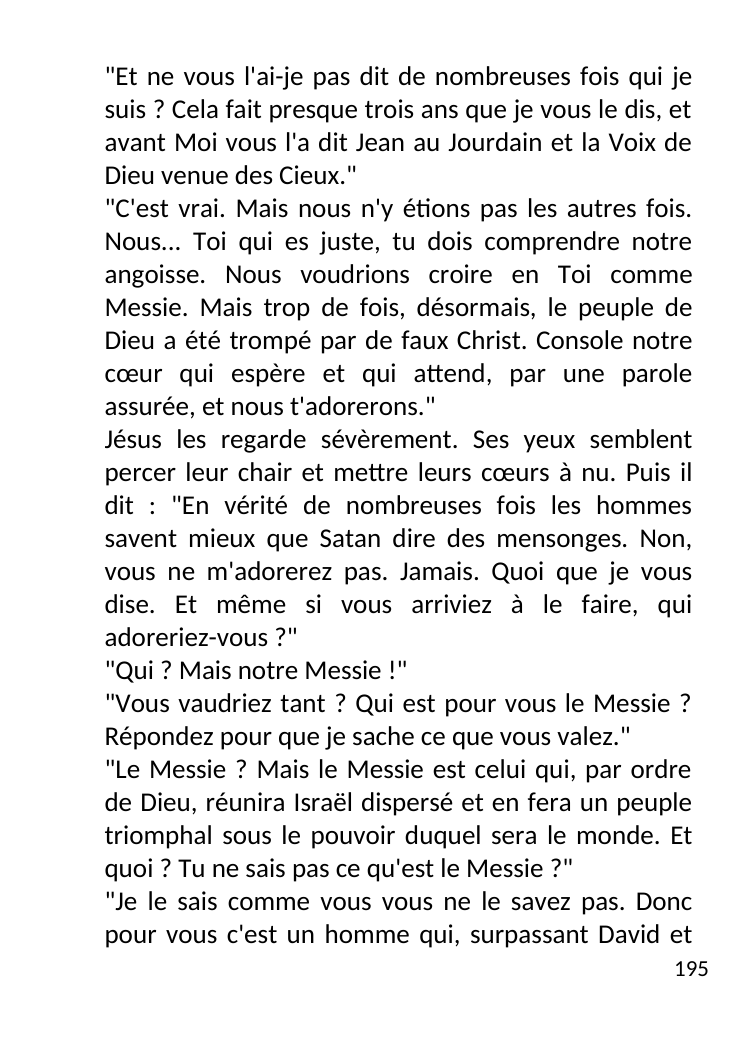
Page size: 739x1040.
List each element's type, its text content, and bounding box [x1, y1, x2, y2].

text "Et ne vous l'ai-je pas dit de nombreuses fois qui je suis ? Cela fait presque trois ans que je vous le dis, et avant Moi vous l'a dit Jean au Jourdain et la Voix de Dieu venue des Cieux." [104, 59, 693, 191]
text Jésus les regarde sévèrement. Ses yeux semblent percer leur chair et mettre leurs cœurs à nu. Puis il dit : "En vérité de nombreuses fois les hommes savent mieux que Satan dire des mensonges. Non, vous ne m'adorerez pas. Jamais. Quoi que je vous dise. Et même si vous arriviez à le faire, qui adoreriez-vous ?" [104, 422, 693, 653]
text "Qui ? Mais notre Messie !" [104, 653, 693, 686]
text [104, 884, 693, 951]
text "C'est vrai. Mais nous n'y étions pas les autres fois. Nous... Toi qui es juste, tu dois comprendre notre angoisse. Nous voudrions croire en Toi comme Messie. Mais trop de fois, désormais, le peuple de Dieu a été trompé par de faux Christ. Console notre cœur qui espère et qui attend, par une parole assurée, et nous t'adorerons." [104, 191, 693, 422]
text "Vous vaudriez tant ? Qui est pour vous le Messie ? Répondez pour que je sache ce que vous valez." [104, 686, 693, 752]
text "Le Messie ? Mais le Messie est celui qui, par ordre de Dieu, réunira Israël dispersé et en fera un peuple triomphal sous le pouvoir duquel sera le monde. Et quoi ? Tu ne sais pas ce qu'est le Messie ?" [104, 752, 693, 884]
